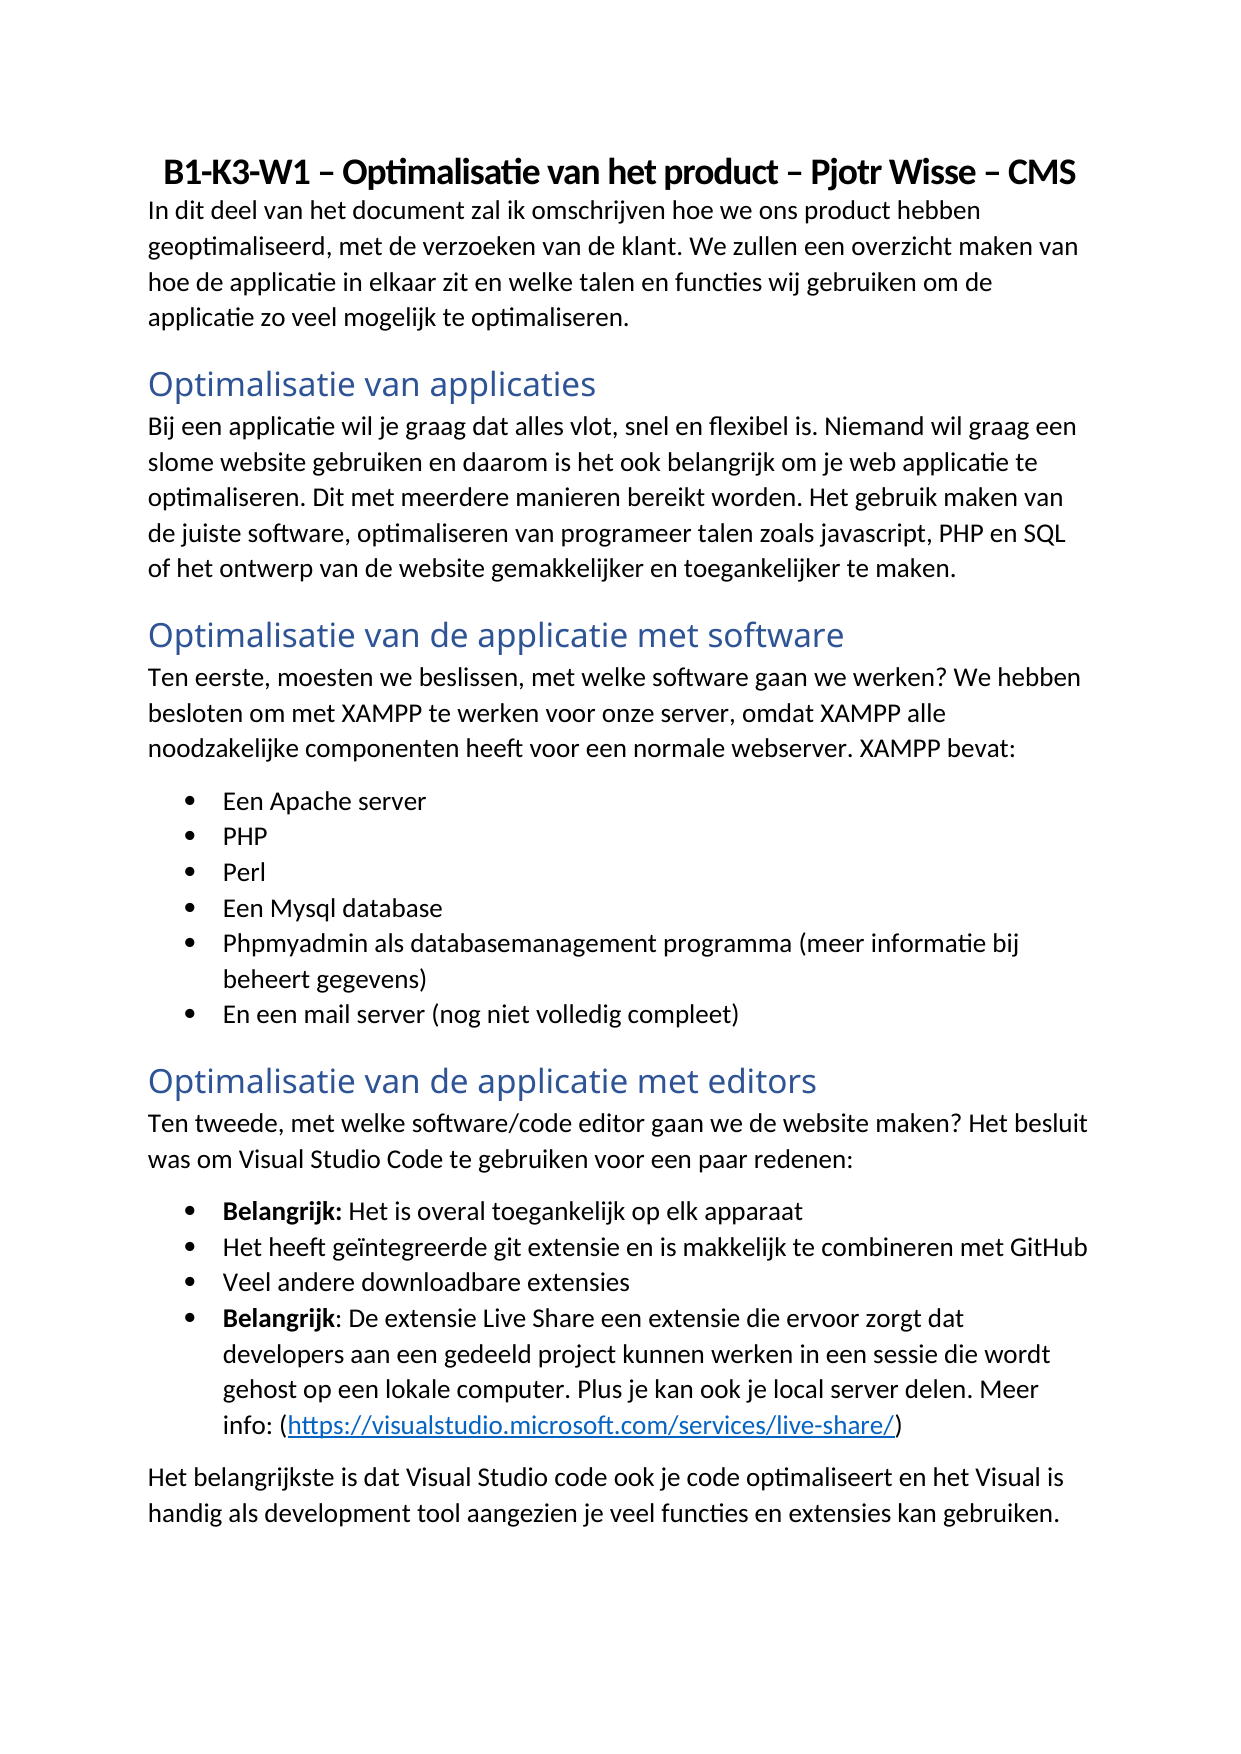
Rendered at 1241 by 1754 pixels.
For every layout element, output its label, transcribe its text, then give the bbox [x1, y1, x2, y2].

subtitle Optimalisatie van applicaties [148, 361, 1093, 406]
list Het heeft geïntegreerde git extensie en is makkelijk te combineren met GitHub [185, 1230, 1093, 1263]
text Ten eerste, moesten we beslissen, met welke software gaan we werken? We hebben besloten om met XAMPP te werken voor onze server, omdat XAMPP alle noodzakelijke componenten heeft voor een normale webserver. XAMPP bevat: [148, 660, 1093, 764]
subtitle Optimalisatie van de applicatie met software [148, 612, 1093, 658]
text Bij een applicatie wil je graag dat alles vlot, snel en flexibel is. Niemand wil graag een slome website gebruiken en daarom is het ook belangrijk om je web applicatie te optimaliseren. Dit met meerdere manieren bereikt worden. Het gebruik maken van de juiste software, optimaliseren van programeer talen zoals javascript, PHP en SQL of het ontwerp van de website gemakkelijker en toegankelijker te maken. [148, 409, 1093, 584]
list Belangrijk: De extensie Live Share een extensie die ervoor zorgt dat developers aan een gedeeld project kunnen werken in een sessie die wordt gehost op een lokale computer. Plus je kan ook je local server delen. Meer info: (https://visualstudio.microsoft.com/services/live-share/) [185, 1301, 1093, 1441]
subtitle Optimalisatie van de applicatie met editors [148, 1058, 1093, 1104]
list PHP [185, 819, 1093, 852]
title B1-K3-W1 – Optimalisatie van het product – Pjotr Wisse – CMS [148, 148, 1093, 193]
text In dit deel van het document zal ik omschrijven hoe we ons product hebben geoptimaliseerd, met de verzoeken van de klant. We zullen een overzicht maken van hoe de applicatie in elkaar zit en welke talen en functies wij gebruiken om de applicatie zo veel mogelijk te optimaliseren. [148, 193, 1093, 333]
text Ten tweede, met welke software/code editor gaan we de website maken? Het besluit was om Visual Studio Code te gebruiken voor een paar redenen: [148, 1106, 1093, 1175]
list Veel andere downloadbare extensies [185, 1266, 1093, 1298]
list Een Mysql database [185, 891, 1093, 924]
list Belangrijk: Het is overal toegankelijk op elk apparaat [185, 1194, 1093, 1227]
list Perl [185, 855, 1093, 888]
list En een mail server (nog niet volledig compleet) [185, 998, 1093, 1031]
list Een Apache server [185, 784, 1093, 817]
list Phpmyadmin als databasemanagement programma (meer informatie bij beheert gegevens) [185, 926, 1093, 995]
text Het belangrijkste is dat Visual Studio code ook je code optimaliseert en het Visual is handig als development tool aangezien je veel functies en extensies kan gebruiken. [148, 1460, 1093, 1529]
